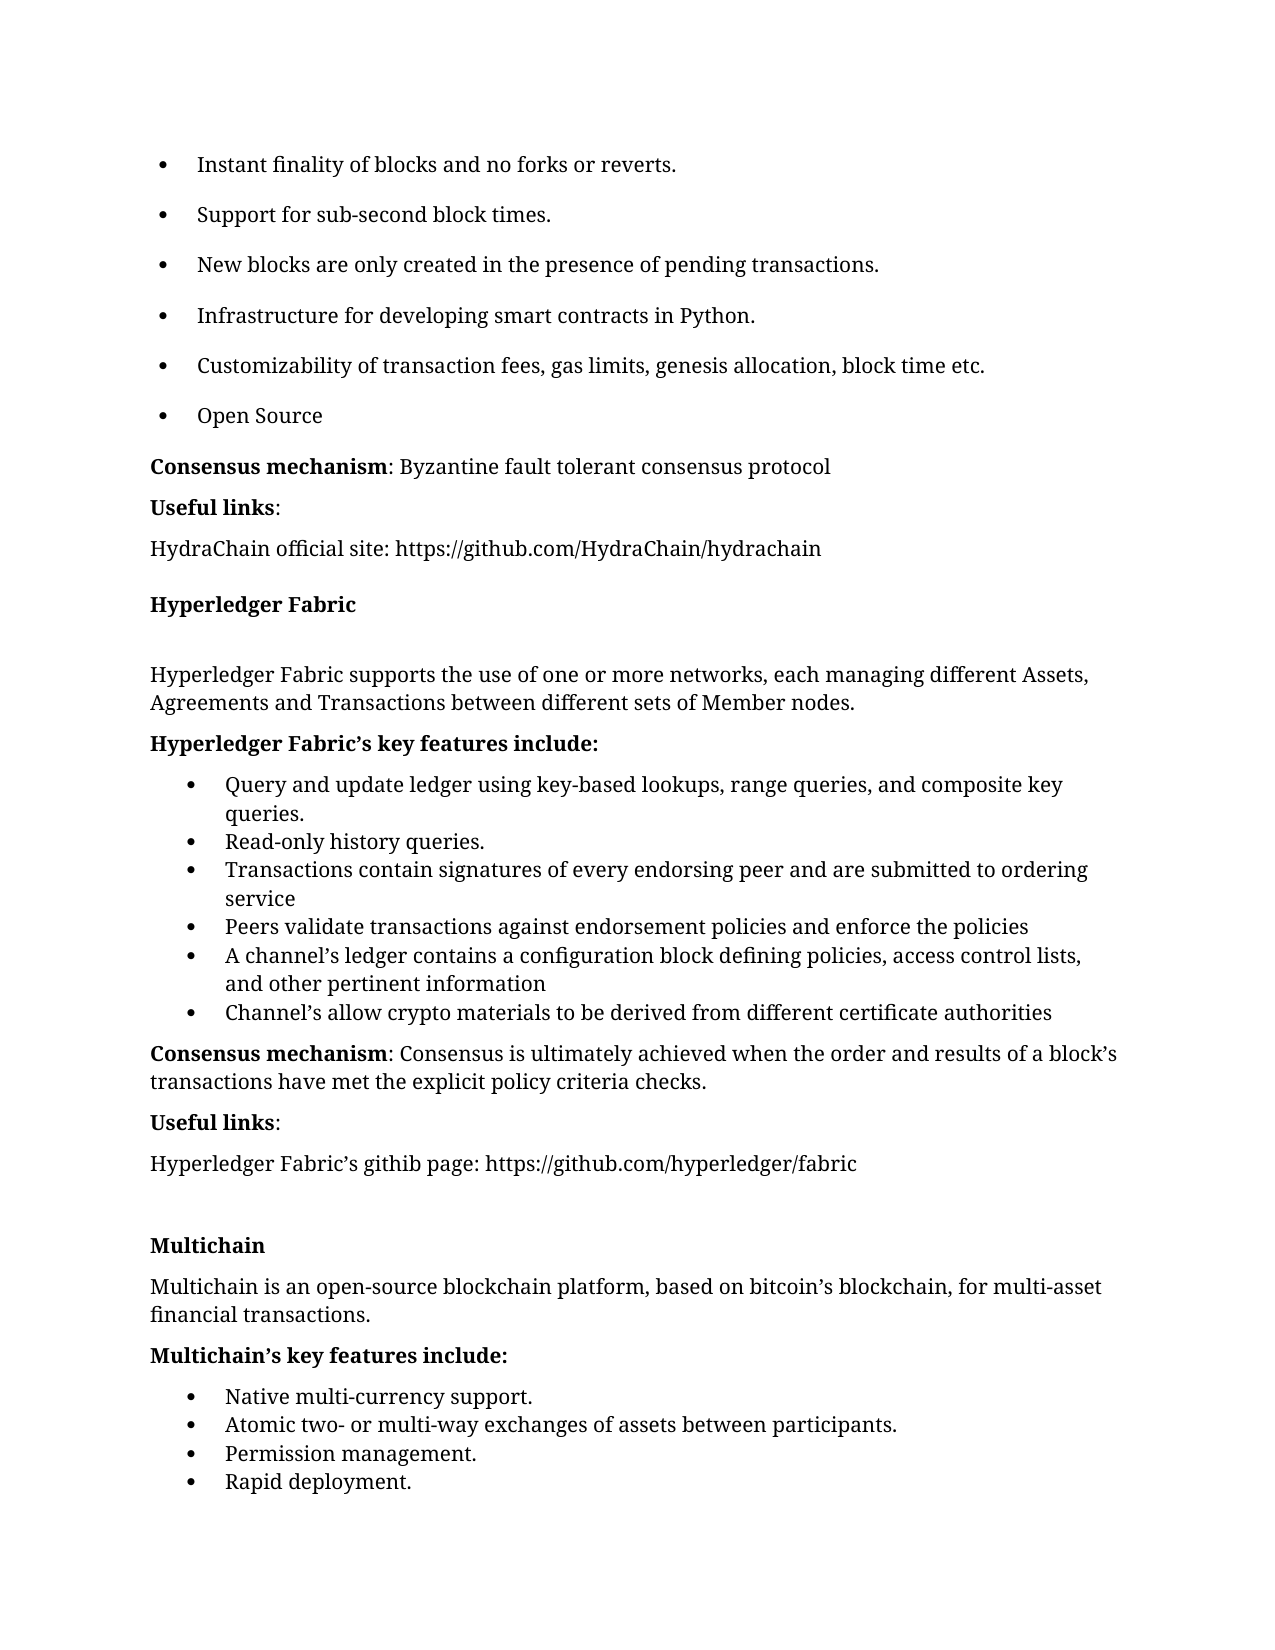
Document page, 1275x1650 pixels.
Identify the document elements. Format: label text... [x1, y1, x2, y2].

list Native multi-currency support. [187, 1382, 1125, 1411]
list Customizability of transaction fees, gas limits, genesis allocation, block time etc. [159, 351, 1125, 380]
list Infrastructure for developing smart contracts in Python. [159, 301, 1125, 329]
text Hyperledger Fabric [150, 591, 1125, 619]
list Support for sub-second block times. [159, 200, 1125, 229]
list Instant finality of blocks and no forks or reverts. [159, 150, 1125, 178]
text Consensus mechanism: Consensus is ultimately achieved when the order and results of a block’s transactions have met the explicit policy criteria checks. [150, 1039, 1125, 1096]
list Open Source [159, 402, 1125, 430]
list A channel’s ledger contains a configuration block defining policies, access control lists, and other pertinent information [187, 941, 1125, 998]
text Multichain [150, 1231, 1125, 1259]
list Rapid deployment. [187, 1467, 1125, 1496]
list Channel’s allow crypto materials to be derived from different certificate authorities [187, 998, 1125, 1026]
list Read-only history queries. [187, 827, 1125, 856]
text Hyperledger Fabric’s key features include: [150, 729, 1125, 758]
text Hyperledger Fabric supports the use of one or more networks, each managing different Assets, Agreements and Transactions between different sets of Member nodes. [150, 660, 1125, 717]
list Atomic two- or multi-way exchanges of assets between participants. [187, 1411, 1125, 1439]
list New blocks are only created in the presence of pending transactions. [159, 251, 1125, 279]
text Useful links: [150, 1108, 1125, 1137]
text HydraChain official site: https://github.com/HydraChain/hydrachain [150, 534, 1125, 562]
text Multichain’s key features include: [150, 1341, 1125, 1370]
list Query and update ledger using key-based lookups, range queries, and composite key queries. [187, 770, 1125, 827]
text Multichain is an open-source blockchain platform, based on bitcoin’s blockchain, for multi-asset financial transactions. [150, 1272, 1125, 1329]
list Transactions contain signatures of every endorsing peer and are submitted to ordering service [187, 856, 1125, 912]
list Permission management. [187, 1439, 1125, 1467]
list Peers validate transactions against endorsement policies and enforce the policies [187, 912, 1125, 941]
text Consensus mechanism: Byzantine fault tolerant consensus protocol [150, 452, 1125, 480]
text Hyperledger Fabric’s githib page: https://github.com/hyperledger/fabric [150, 1149, 1125, 1177]
text Useful links: [150, 493, 1125, 521]
